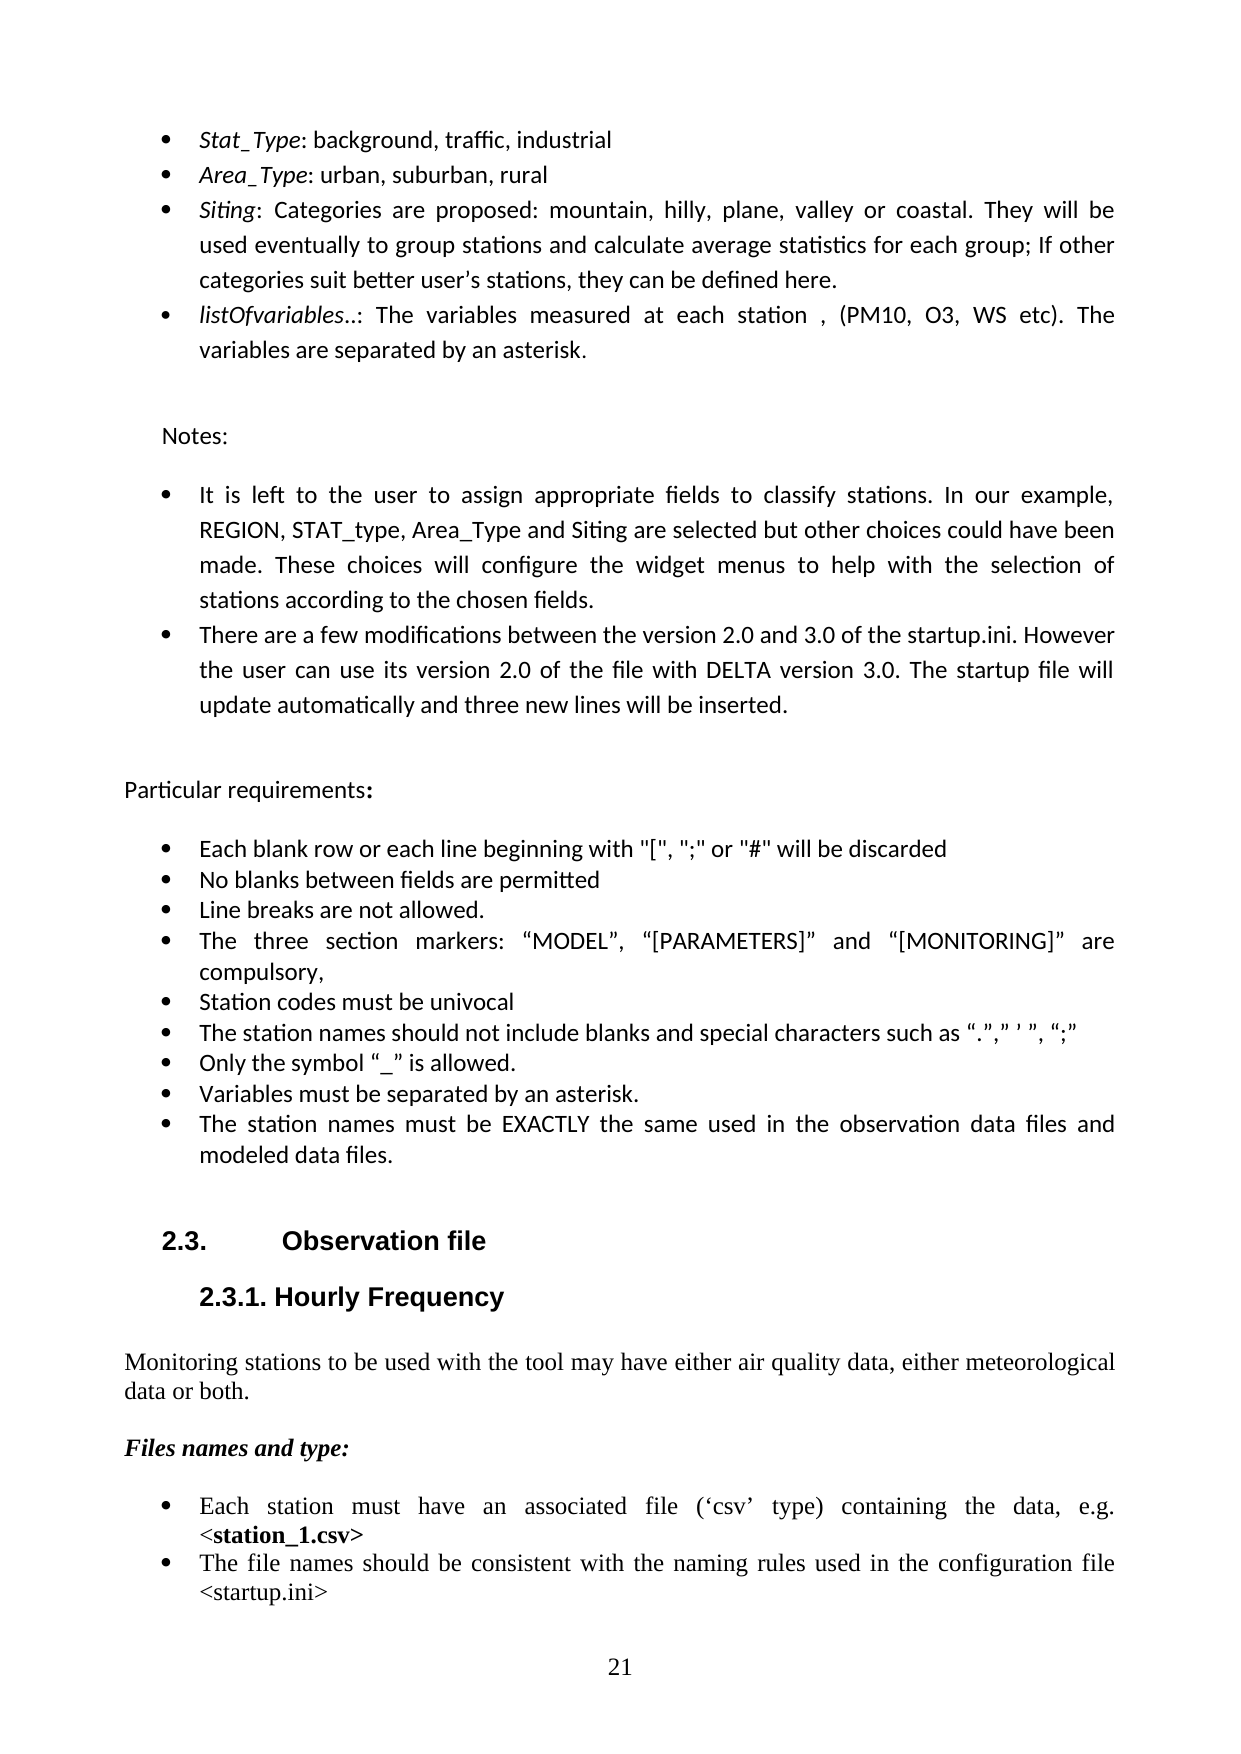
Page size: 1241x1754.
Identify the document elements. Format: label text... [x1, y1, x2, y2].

list Stat_Type: background, traffic, industrial [162, 124, 1116, 154]
list There are a few modifications between the version 2.0 and 3.0 of the startup.ini. However the user can use its version 2.0 of the file with DELTA version 3.0. The startup file will update automatically and three new lines will be inserted. [162, 620, 1116, 720]
list Area_Type: urban, suburban, rural [162, 159, 1116, 189]
text Notes: [162, 420, 1116, 451]
list It is left to the user to assign appropriate fields to classify stations. In our example, REGION, STAT_type, Area_Type and Siting are selected but other choices could have been made. These choices will configure the widget menus to help with the selection of stations according to the chosen fields. [162, 480, 1116, 615]
text Particular requirements: [124, 774, 1116, 805]
list listOfvariables..: The variables measured at each station , (PM10, O3, WS etc). The variables are separated by an asterisk. [162, 299, 1116, 364]
text Monitoring stations to be used with the tool may have either air quality data, either meteorological data or both. [124, 1347, 1116, 1405]
list The station names should not include blanks and special characters such as “.”,” ’ ”, “;” [162, 1017, 1116, 1047]
list Line breaks are not allowed. [162, 894, 1116, 925]
list The station names must be EXACTLY the same used in the observation data files and modeled data files. [162, 1108, 1116, 1169]
list Siting: Categories are proposed: mountain, hilly, plane, valley or coastal. They will be used eventually to group stations and calculate average statistics for each group; If other categories suit better user’s stations, they can be defined here. [162, 194, 1116, 294]
list Each blank row or each line beginning with "[", ";" or "#" will be discarded [162, 833, 1116, 864]
subtitle Observation file [162, 1225, 1116, 1256]
list Each station must have an associated file (‘csv’ type) containing the data, e.g. <station_1.csv> [162, 1491, 1116, 1548]
list The three section markers: “MODEL”, “[PARAMETERS]” and “[MONITORING]” are compulsory, [162, 925, 1116, 986]
list No blanks between fields are permitted [162, 864, 1116, 894]
list The file names should be consistent with the naming rules used in the configuration file <startup.ini> [162, 1548, 1116, 1606]
list Variables must be separated by an asterisk. [162, 1078, 1116, 1108]
subtitle Hourly Frequency [199, 1281, 1116, 1312]
text Files names and type: [124, 1433, 1116, 1462]
list Only the symbol “_” is allowed. [162, 1047, 1116, 1078]
list Station codes must be univocal [162, 986, 1116, 1017]
